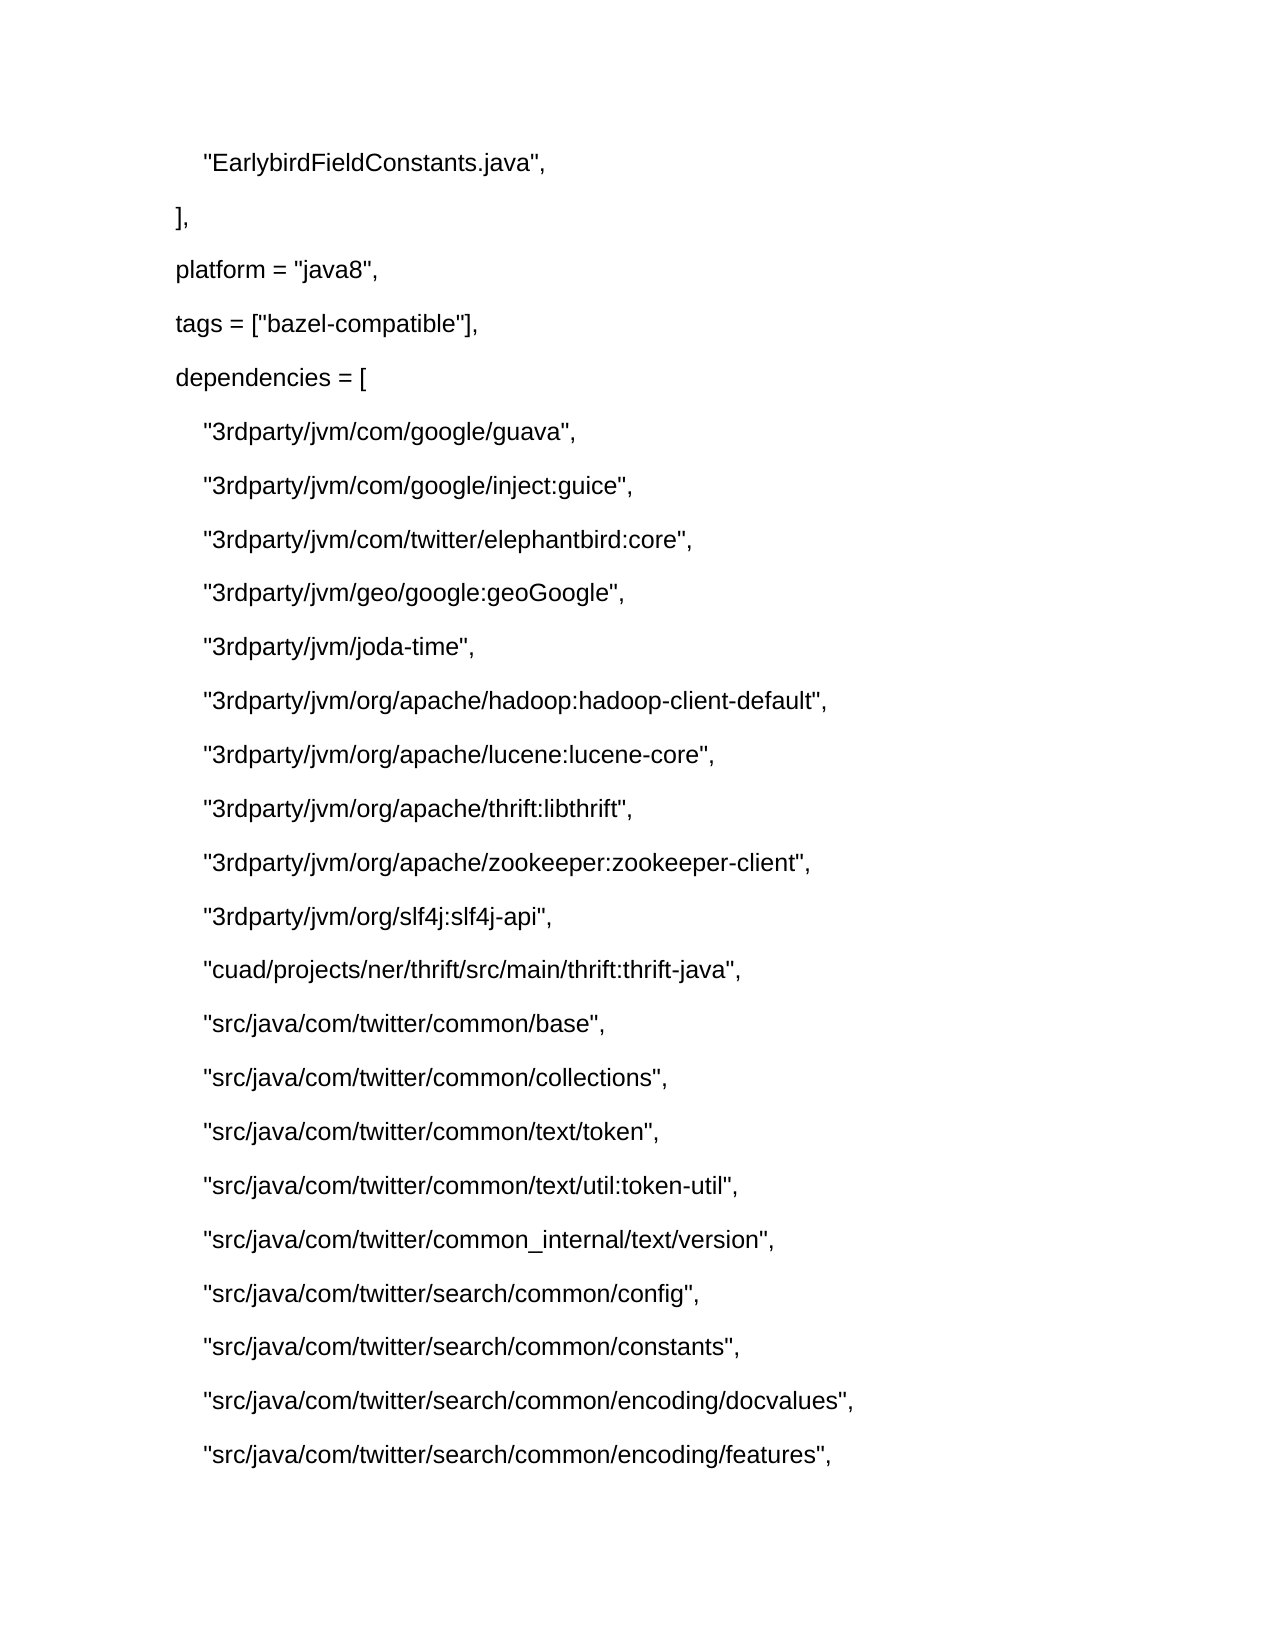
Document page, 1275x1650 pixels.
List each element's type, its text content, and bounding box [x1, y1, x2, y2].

text "3rdparty/jvm/org/apache/lucene:lucene-core", [148, 740, 1127, 769]
text "3rdparty/jvm/org/slf4j:slf4j-api", [148, 902, 1127, 930]
text "src/java/com/twitter/search/common/encoding/features", [148, 1440, 1127, 1469]
text "EarlybirdFieldConstants.java", [148, 148, 1127, 176]
text "cuad/projects/ner/thrift/src/main/thrift:thrift-java", [148, 955, 1127, 984]
text "src/java/com/twitter/search/common/constants", [148, 1332, 1127, 1361]
text tags = ["bazel-compatible"], [148, 309, 1127, 338]
text "src/java/com/twitter/common/collections", [148, 1063, 1127, 1092]
text "3rdparty/jvm/com/google/guava", [148, 417, 1127, 446]
text "3rdparty/jvm/com/twitter/elephantbird:core", [148, 524, 1127, 553]
text "3rdparty/jvm/org/apache/thrift:libthrift", [148, 794, 1127, 823]
text "3rdparty/jvm/org/apache/hadoop:hadoop-client-default", [148, 686, 1127, 715]
text "src/java/com/twitter/search/common/config", [148, 1278, 1127, 1307]
text "src/java/com/twitter/common/text/util:token-util", [148, 1171, 1127, 1199]
text "3rdparty/jvm/joda-time", [148, 632, 1127, 661]
text "3rdparty/jvm/com/google/inject:guice", [148, 471, 1127, 499]
text platform = "java8", [148, 255, 1127, 284]
text "src/java/com/twitter/common/base", [148, 1009, 1127, 1038]
text "3rdparty/jvm/geo/google:geoGoogle", [148, 578, 1127, 607]
text "src/java/com/twitter/search/common/encoding/docvalues", [148, 1386, 1127, 1415]
text "src/java/com/twitter/common/text/token", [148, 1117, 1127, 1146]
text dependencies = [ [148, 363, 1127, 392]
text ], [148, 201, 1127, 230]
text "src/java/com/twitter/common_internal/text/version", [148, 1225, 1127, 1253]
text "3rdparty/jvm/org/apache/zookeeper:zookeeper-client", [148, 848, 1127, 876]
